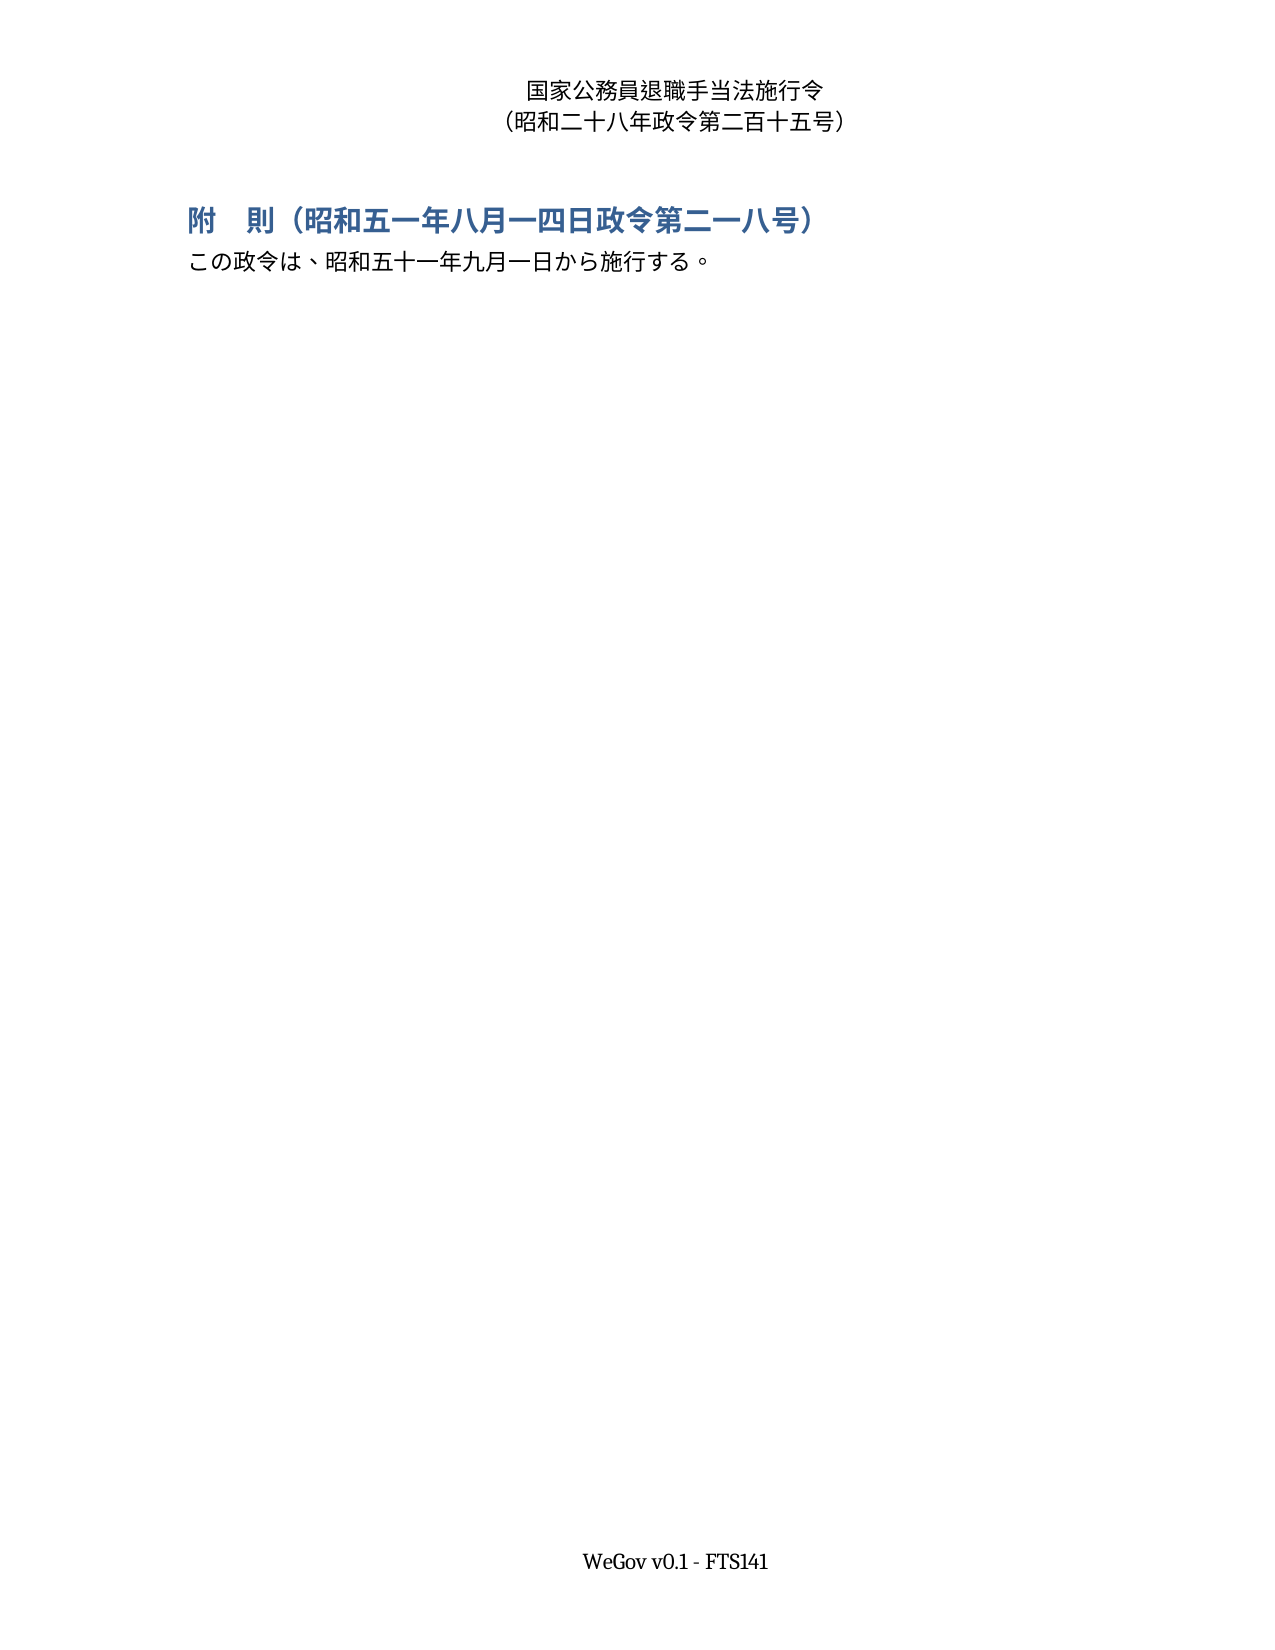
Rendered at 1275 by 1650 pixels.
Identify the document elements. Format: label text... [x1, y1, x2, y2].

subtitle 附 則（昭和五一年八月一四日政令第二一八号） [187, 200, 1087, 240]
text この政令は、昭和五十一年九月一日から施行する。 [187, 246, 1087, 277]
